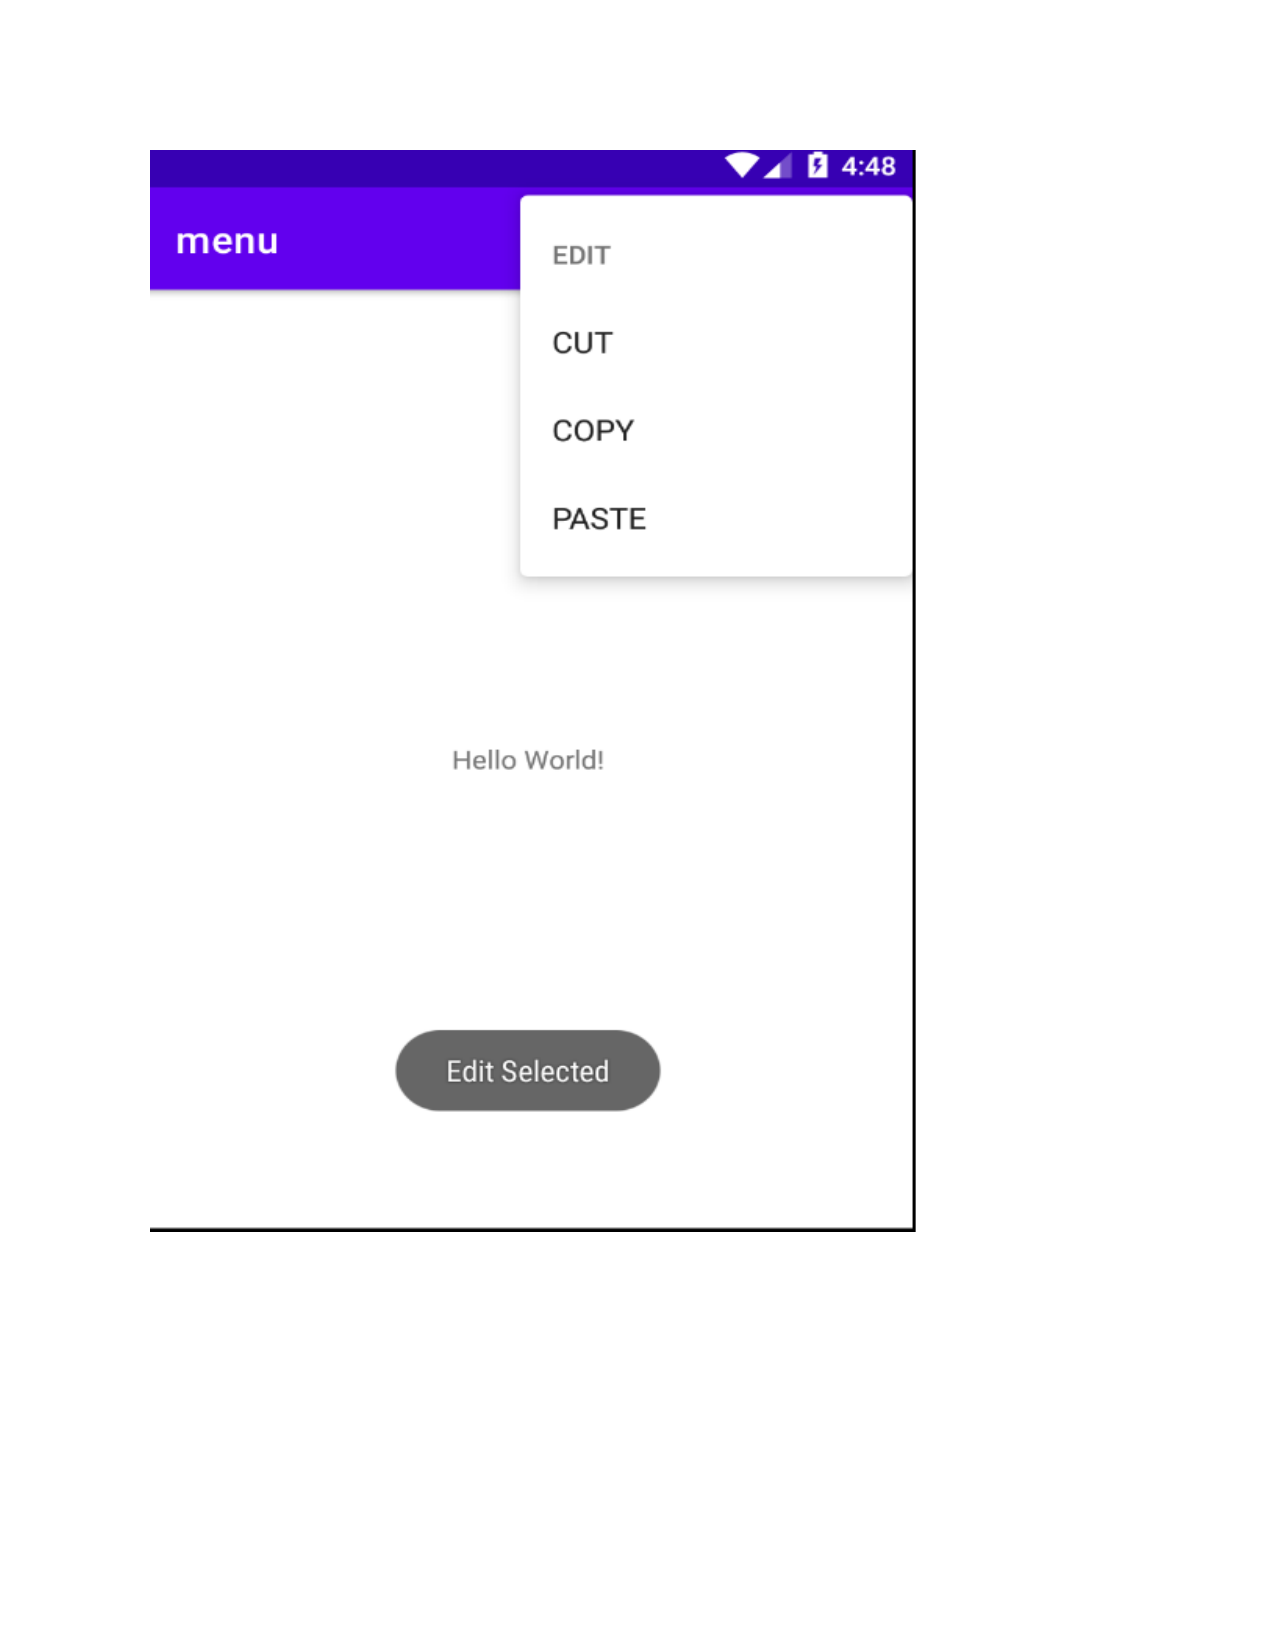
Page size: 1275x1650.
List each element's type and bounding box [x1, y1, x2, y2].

picture [150, 150, 916, 1232]
